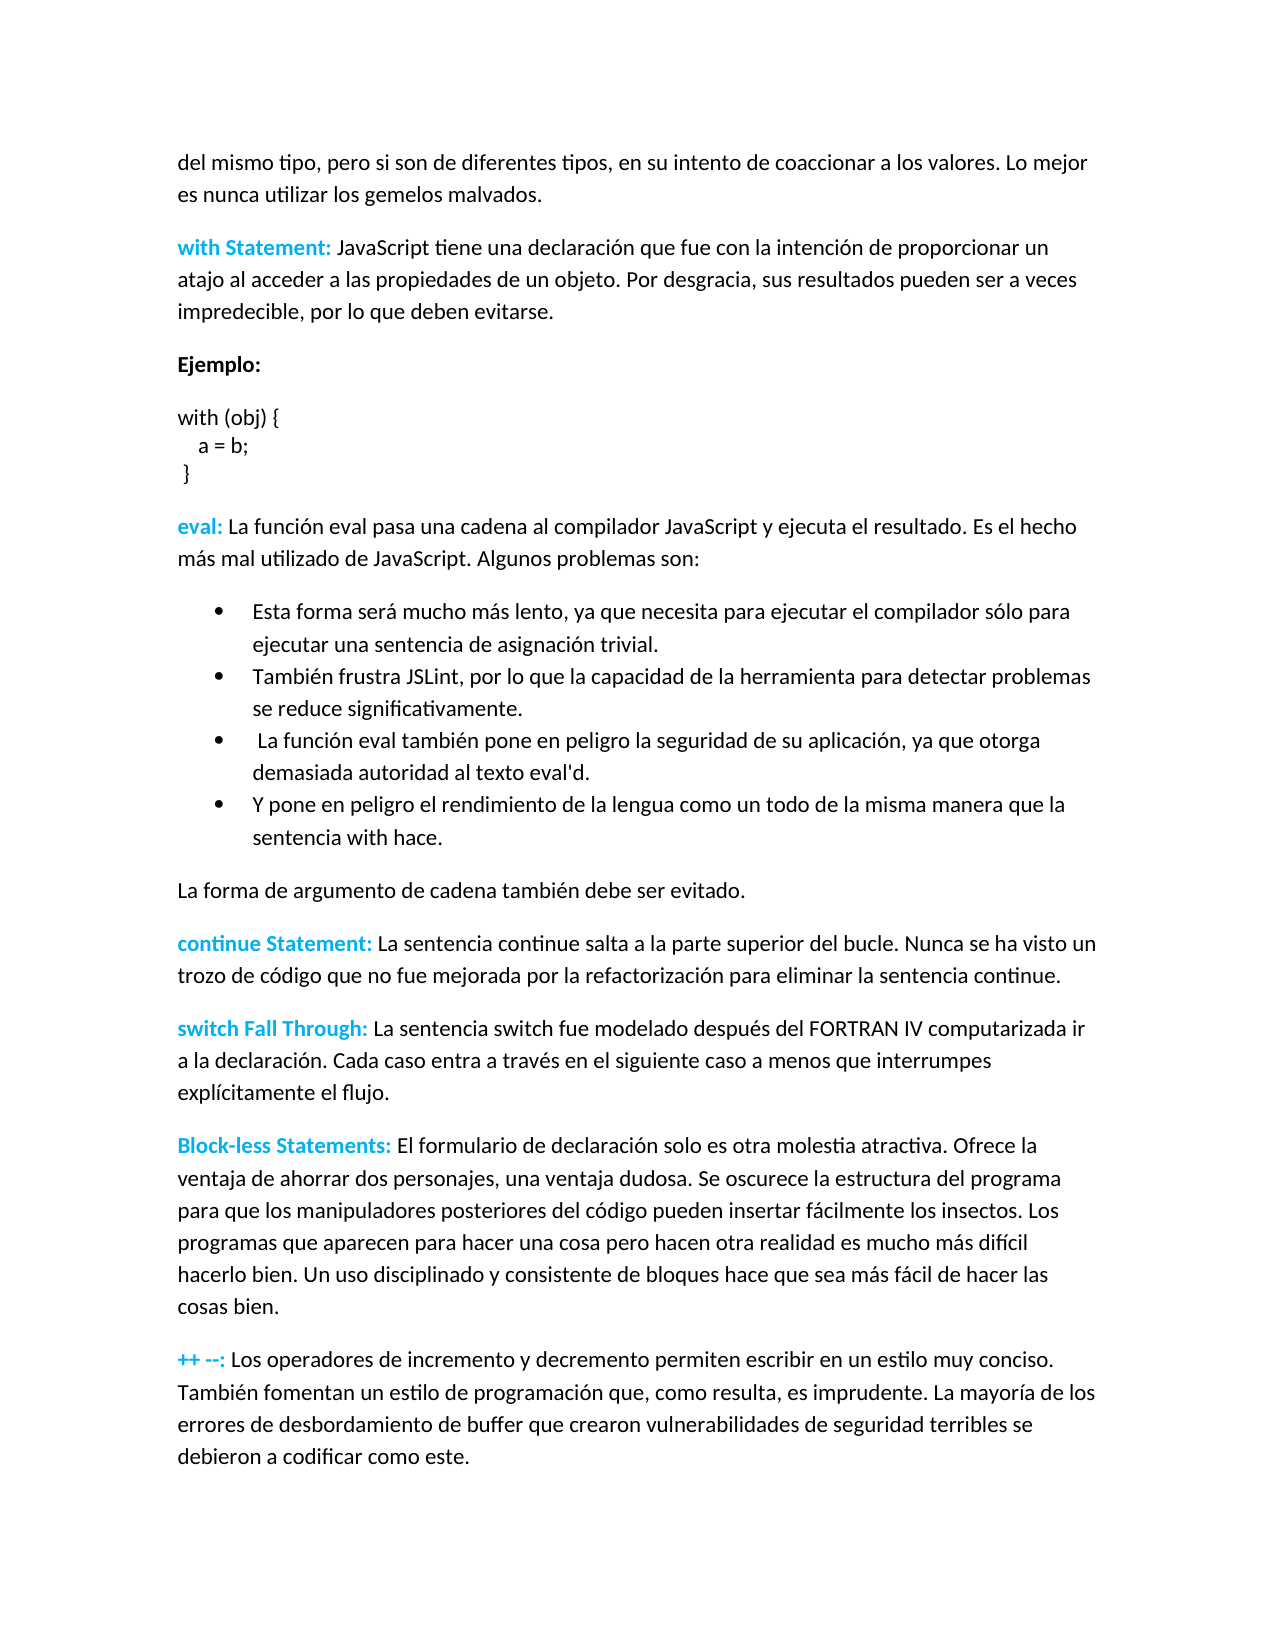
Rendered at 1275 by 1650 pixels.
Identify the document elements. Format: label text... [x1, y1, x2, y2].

list La función eval también pone en peligro la seguridad de su aplicación, ya que otorga demasiada autoridad al texto eval'd. [215, 726, 1098, 786]
text a = b; [177, 431, 1098, 459]
text switch Fall Through: La sentencia switch fue modelado después del FORTRAN IV computarizada ir a la declaración. Cada caso entra a través en el siguiente caso a menos que interrumpes explícitamente el flujo. [177, 1014, 1098, 1106]
text La forma de argumento de cadena también debe ser evitado. [177, 876, 1098, 904]
list Esta forma será mucho más lento, ya que necesita para ejecutar el compilador sólo para ejecutar una sentencia de asignación trivial. [215, 597, 1098, 658]
text eval: La función eval pasa una cadena al compilador JavaScript y ejecuta el resultado. Es el hecho más mal utilizado de JavaScript. Algunos problemas son: [177, 512, 1098, 572]
list También frustra JSLint, por lo que la capacidad de la herramienta para detectar problemas se reduce significativamente. [215, 662, 1098, 722]
text continue Statement: La sentencia continue salta a la parte superior del bucle. Nunca se ha visto un trozo de código que no fue mejorada por la refactorización para eliminar la sentencia continue. [177, 929, 1098, 989]
text Block-less Statements: El formulario de declaración solo es otra molestia atractiva. Ofrece la ventaja de ahorrar dos personajes, una ventaja dudosa. Se oscurece la estructura del programa para que los manipuladores posteriores del código pueden insertar fácilmente los insectos. Los programas que aparecen para hacer una cosa pero hacen otra realidad es mucho más difícil hacerlo bien. Un uso disciplinado y consistente de bloques hace que sea más fácil de hacer las cosas bien. [177, 1131, 1098, 1320]
text ++ --: Los operadores de incremento y decremento permiten escribir en un estilo muy conciso. También fomentan un estilo de programación que, como resulta, es imprudente. La mayoría de los errores de desbordamiento de buffer que crearon vulnerabilidades de seguridad terribles se debieron a codificar como este. [177, 1345, 1098, 1470]
list Y pone en peligro el rendimiento de la lengua como un todo de la misma manera que la sentencia with hace. [215, 791, 1098, 851]
text with (obj) { [177, 403, 1098, 431]
text Ejemplo: [177, 350, 1098, 378]
text } [177, 459, 1098, 487]
